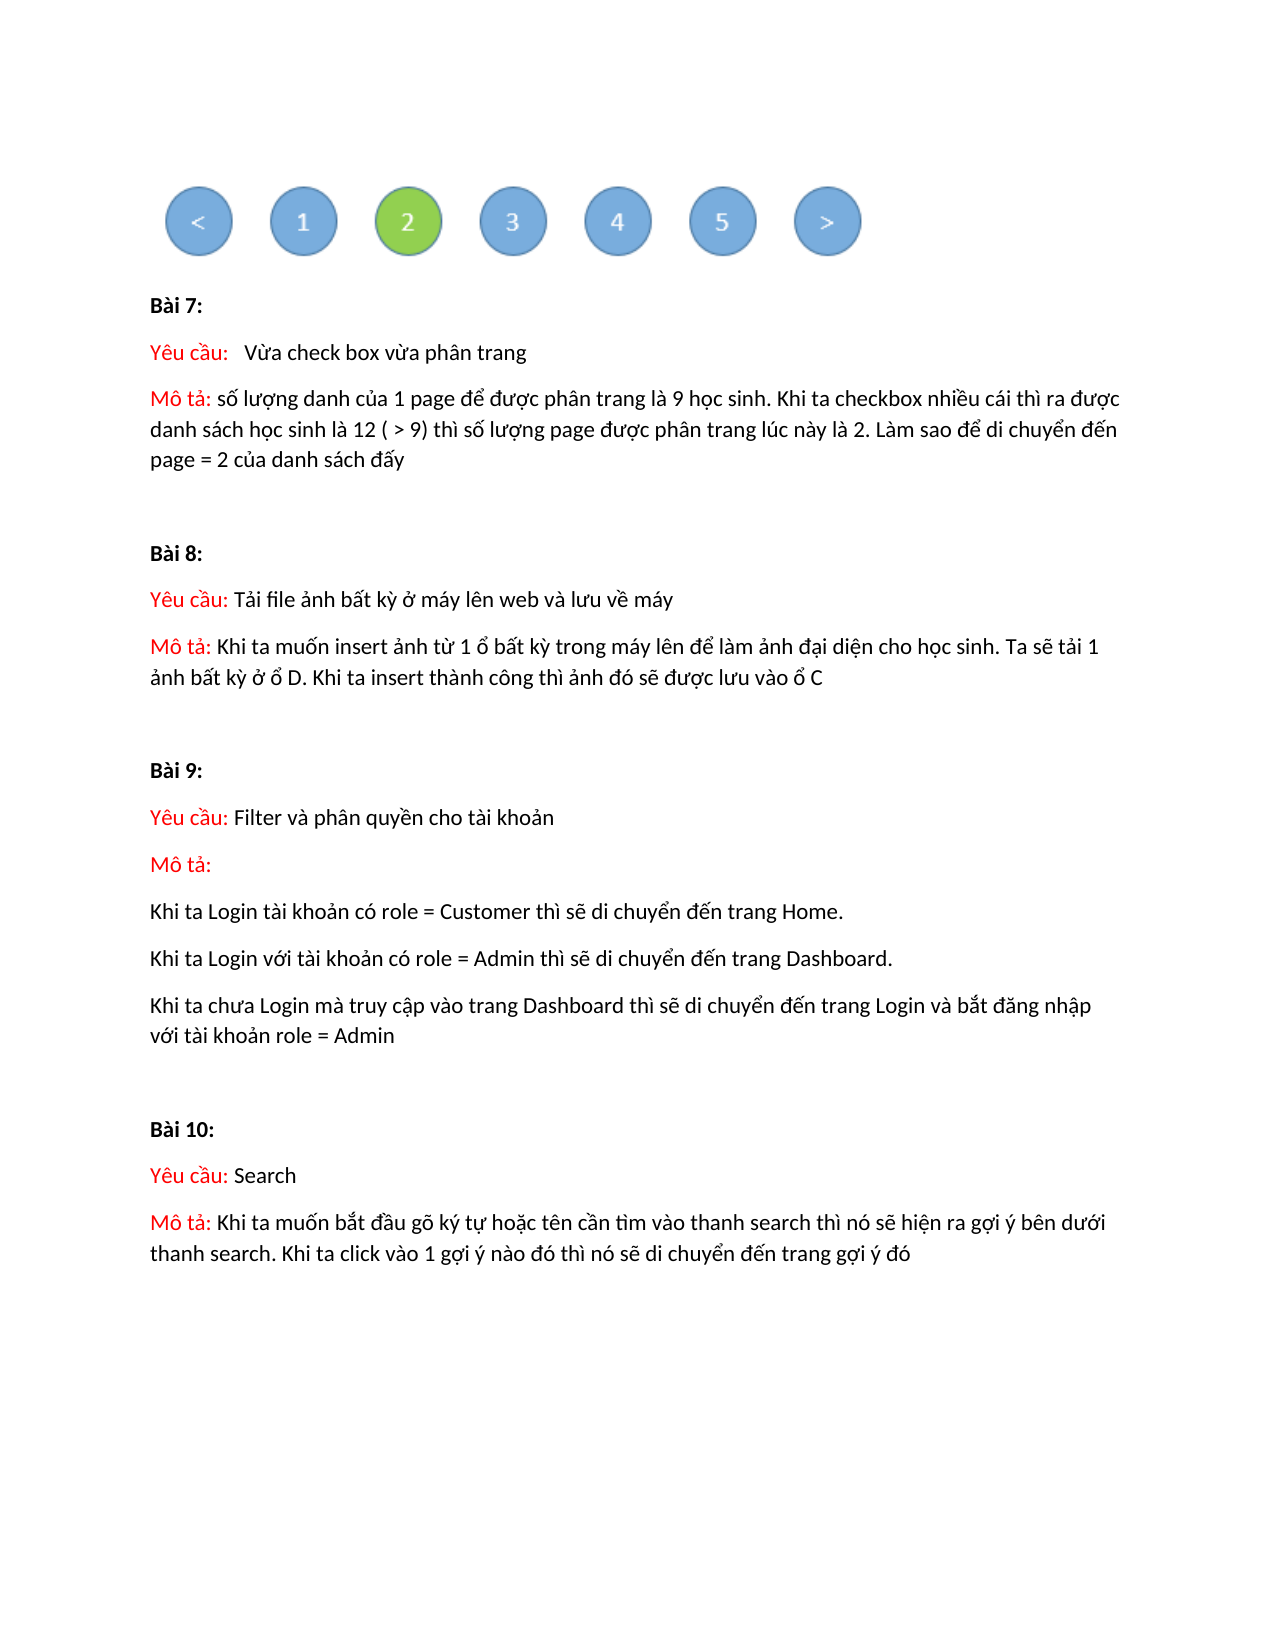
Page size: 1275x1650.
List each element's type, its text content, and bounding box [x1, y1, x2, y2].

text Mô tả: số lượng danh của 1 page để được phân trang là 9 học sinh. Khi ta checkbox nhiều cái thì ra được danh sách học sinh là 12 ( > 9) thì số lượng page được phân trang lúc này là 2. Làm sao để di chuyển đến page = 2 của danh sách đấy [150, 384, 1125, 473]
text Khi ta Login với tài khoản có role = Admin thì sẽ di chuyển đến trang Dashboard. [150, 944, 1125, 972]
text Mô tả: [150, 850, 1125, 878]
text Khi ta chưa Login mà truy cập vào trang Dashboard thì sẽ di chuyển đến trang Login và bắt đăng nhập với tài khoản role = Admin [150, 991, 1125, 1049]
text Yêu cầu: Search [150, 1162, 1125, 1189]
picture [150, 150, 882, 272]
text Bài 10: [150, 1115, 1125, 1143]
text Bài 9: [150, 756, 1125, 784]
text Yêu cầu: Tải file ảnh bất kỳ ở máy lên web và lưu về máy [150, 586, 1125, 613]
text Bài 7: [150, 291, 1125, 319]
text Mô tả: Khi ta muốn insert ảnh từ 1 ổ bất kỳ trong máy lên để làm ảnh đại diện cho học sinh. Ta sẽ tải 1 ảnh bất kỳ ở ổ D. Khi ta insert thành công thì ảnh đó sẽ được lưu vào ổ C [150, 632, 1125, 691]
text Bài 8: [150, 539, 1125, 567]
text Khi ta Login tài khoản có role = Customer thì sẽ di chuyển đến trang Home. [150, 897, 1125, 925]
text Yêu cầu: Filter và phân quyền cho tài khoản [150, 803, 1125, 831]
text Yêu cầu: Vừa check box vừa phân trang [150, 338, 1125, 366]
text Mô tả: Khi ta muốn bắt đầu gõ ký tự hoặc tên cần tìm vào thanh search thì nó sẽ hiện ra gợi ý bên dưới thanh search. Khi ta click vào 1 gợi ý nào đó thì nó sẽ di chuyển đến trang gợi ý đó [150, 1208, 1125, 1267]
